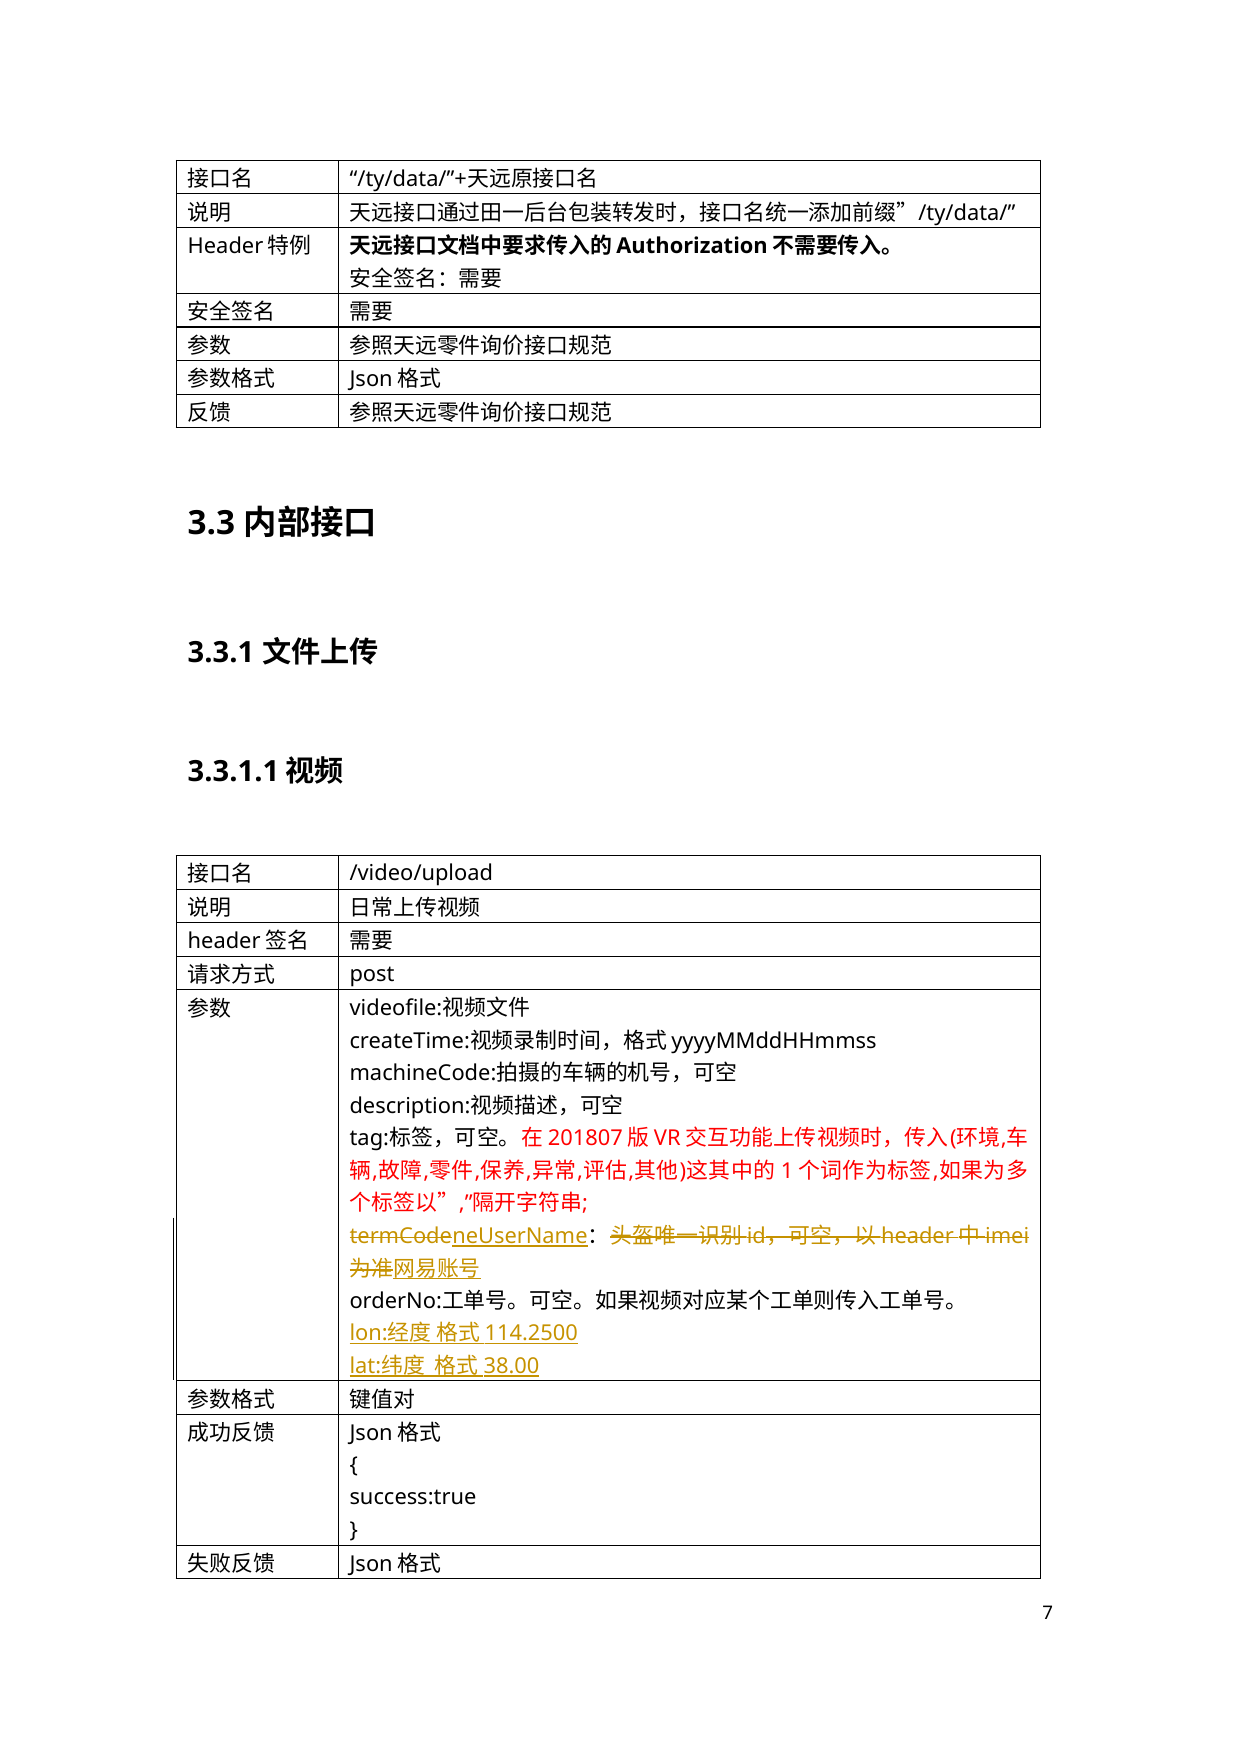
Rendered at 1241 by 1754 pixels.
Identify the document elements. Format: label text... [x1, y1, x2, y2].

table_cell 说明 [177, 890, 338, 922]
table_header 接口名 [177, 161, 338, 193]
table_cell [339, 1546, 1040, 1578]
table_cell 需要 [339, 294, 1040, 326]
table_cell header签名 [177, 923, 338, 956]
subtitle 3.3.1.1视频 [187, 736, 1053, 801]
table_cell 天远接口通过田一后台包装转发时，接口名统一添加前缀”/ty/data/” [339, 194, 1040, 227]
table_cell 天远接口文档中要求传入的Authorization不需要传入。 安全签名：需要 [339, 228, 1040, 293]
table_cell 参照天远零件询价接口规范 [339, 395, 1040, 427]
table_cell 参数 [177, 328, 338, 360]
table_cell 日常上传视频 [339, 890, 1040, 922]
table_cell 反馈 [177, 395, 338, 427]
subtitle 3.3 内部接口 [187, 488, 1053, 553]
table_cell 参数 [177, 990, 338, 1380]
table_cell videofile:视频文件 createTime:视频录制时间，格式yyyyMMddHHmmss machineCode:拍摄的车辆的机号，可空 description:视频描述，可空 tag:标签，可空。在201807版VR交互功能上传视频时，传入(环境,车辆,故障,零件,保养,异常,评估,其他)这其中的1个词作为标签,如果为多个标签以”,”隔开字符串; ： orderNo:工单号。可空。如果视频对应某个工单则传入工单号。 [339, 990, 1040, 1380]
table_cell 失败反馈 [177, 1546, 338, 1578]
table_cell 参数格式 [177, 1381, 338, 1414]
table_cell Json格式 { success:true } [339, 1415, 1040, 1545]
table_cell 说明 [177, 194, 338, 227]
table_cell 需要 [339, 923, 1040, 956]
table_cell 参数格式 [177, 361, 338, 393]
table_cell 参照天远零件询价接口规范 [339, 328, 1040, 360]
table_cell 安全签名 [177, 294, 338, 326]
subtitle 3.3.1 文件上传 [187, 617, 1053, 682]
table_header 接口名 [177, 856, 338, 888]
table_cell post [339, 957, 1040, 989]
table_cell Json格式 [339, 361, 1040, 393]
table_cell 请求方式 [177, 957, 338, 989]
table_cell 键值对 [339, 1381, 1040, 1414]
table_cell 成功反馈 [177, 1415, 338, 1545]
table_cell Header特例 [177, 228, 338, 293]
table_header /video/upload [339, 856, 1040, 888]
table_header “/ty/data/”+天远原接口名 [339, 161, 1040, 193]
